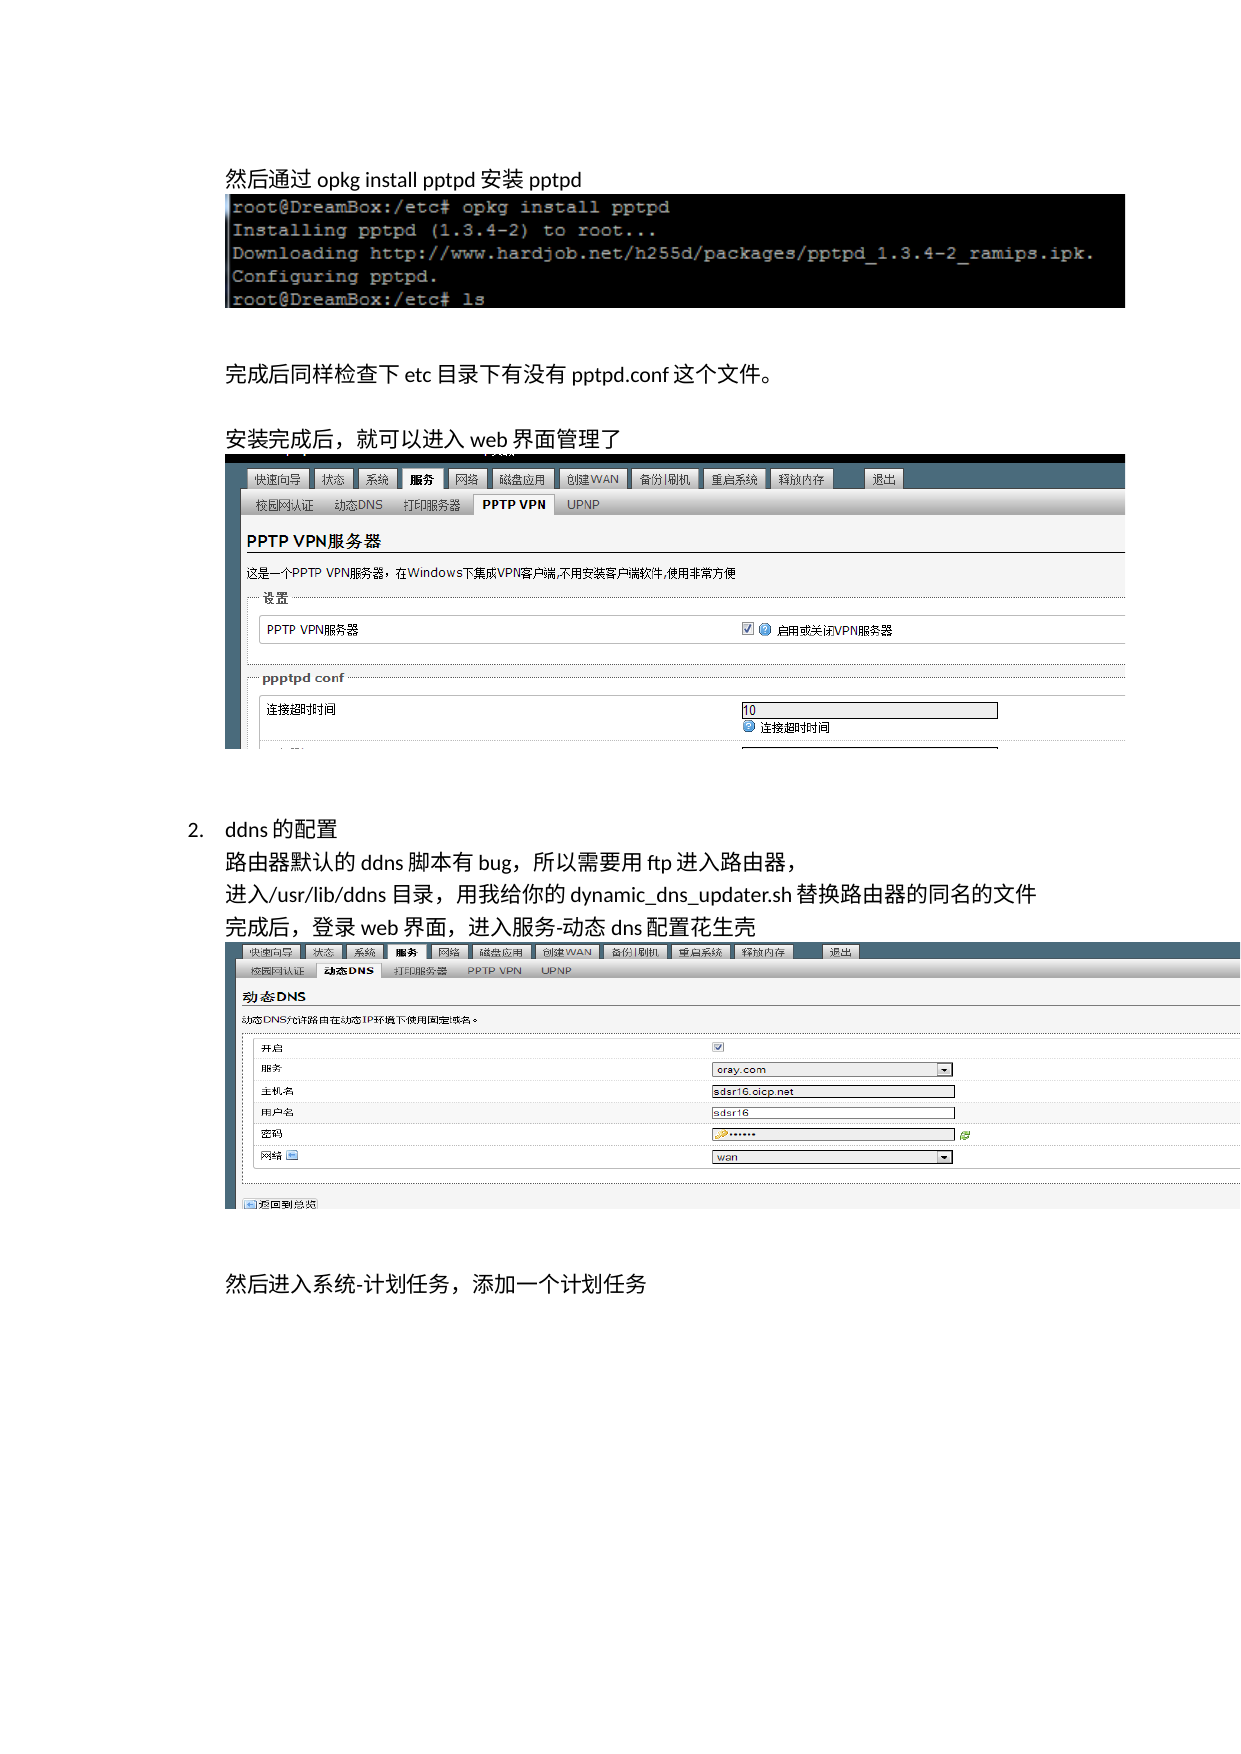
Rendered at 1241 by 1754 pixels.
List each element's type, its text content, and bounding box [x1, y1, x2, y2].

list 路由器默认的ddns脚本有bug，所以需要用ftp进入路由器， [225, 844, 1053, 877]
list 然后通过opkg install pptpd 安装pptpd [225, 162, 1053, 194]
list 安装完成后，就可以进入web界面管理了 [225, 422, 1053, 454]
list 进入/usr/lib/ddns目录，用我给你的dynamic_dns_updater.sh替换路由器的同名的文件 [225, 877, 1053, 909]
picture [225, 194, 1125, 308]
list 完成后同样检查下etc目录下有没有pptpd.conf这个文件。 [225, 357, 1053, 389]
list ddns的配置 [187, 812, 1053, 844]
picture [225, 942, 1241, 1209]
picture [225, 454, 1125, 749]
list 然后进入系统-计划任务，添加一个计划任务 [225, 1267, 1053, 1299]
list 完成后，登录web界面，进入服务-动态dns配置花生壳 [225, 909, 1053, 942]
